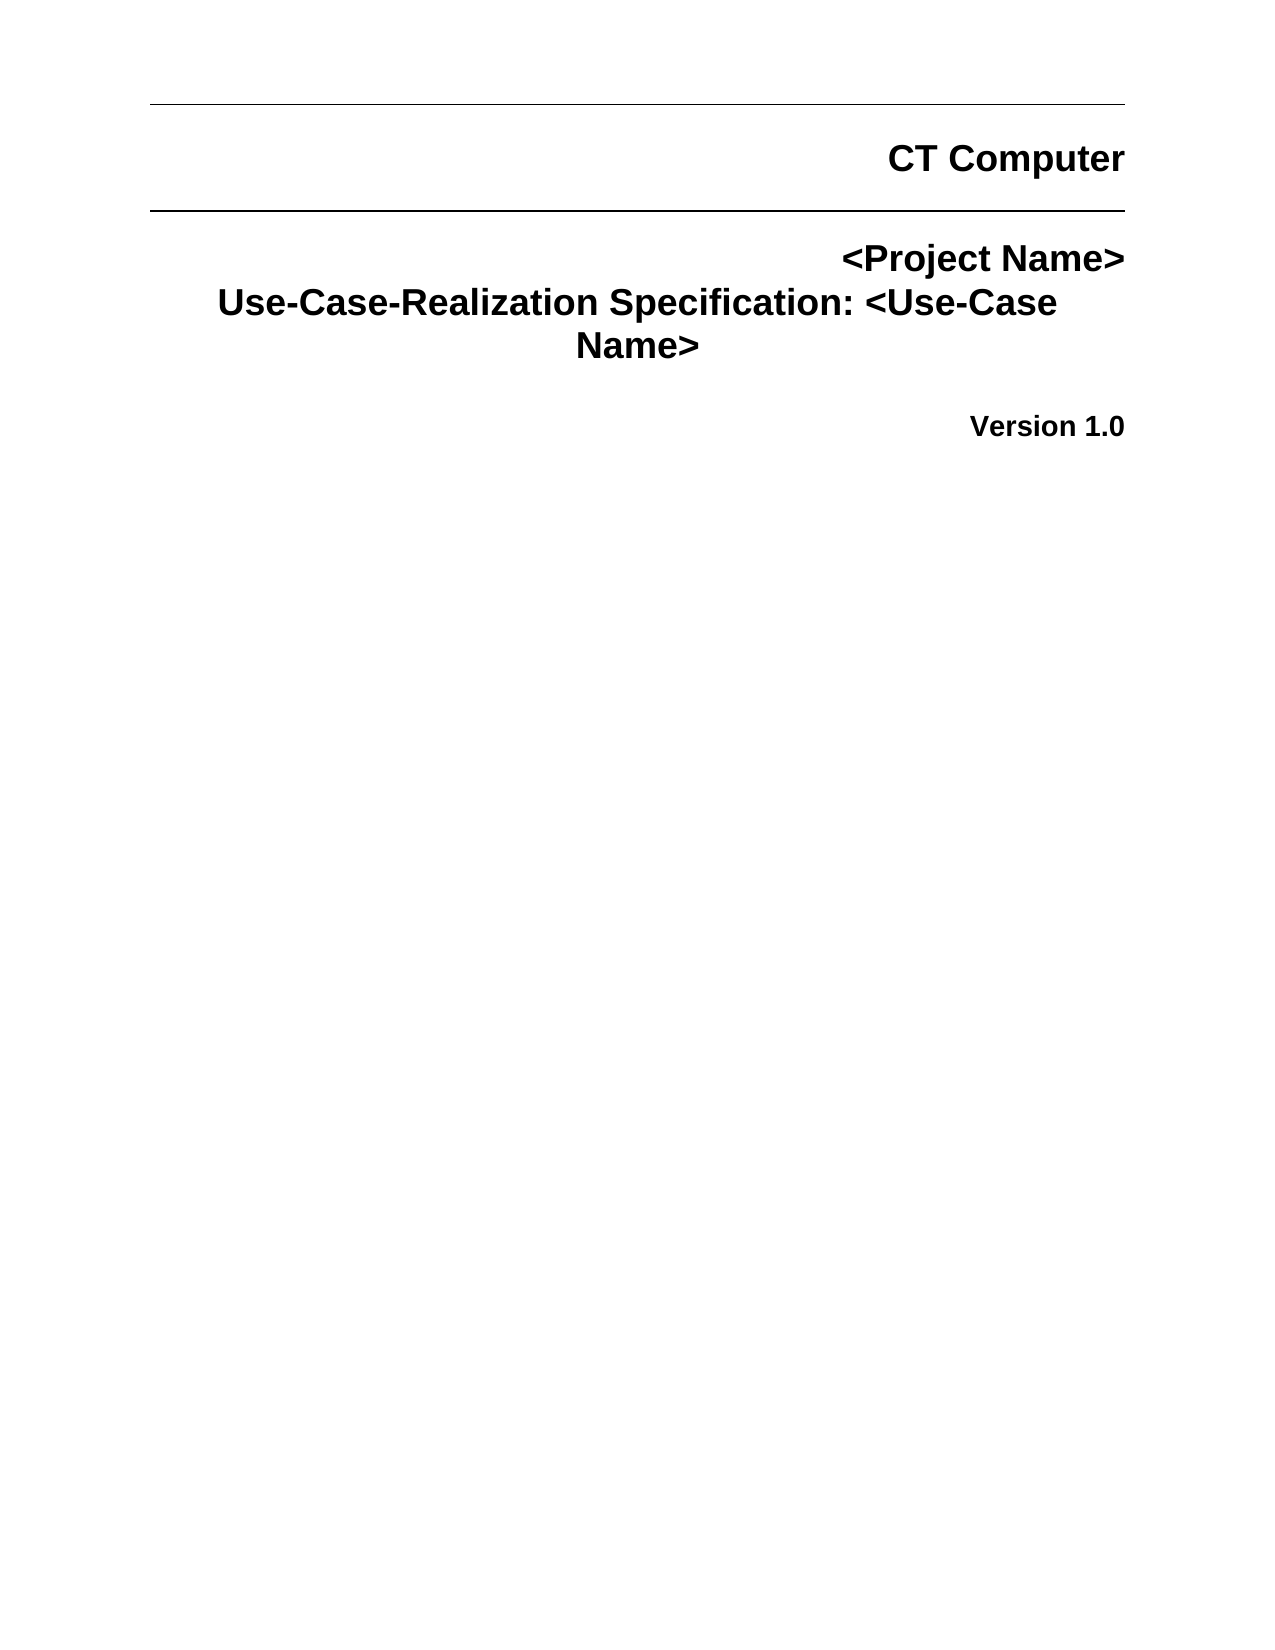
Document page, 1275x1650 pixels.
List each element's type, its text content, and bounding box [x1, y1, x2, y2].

title Version 1.0 [150, 409, 1125, 443]
